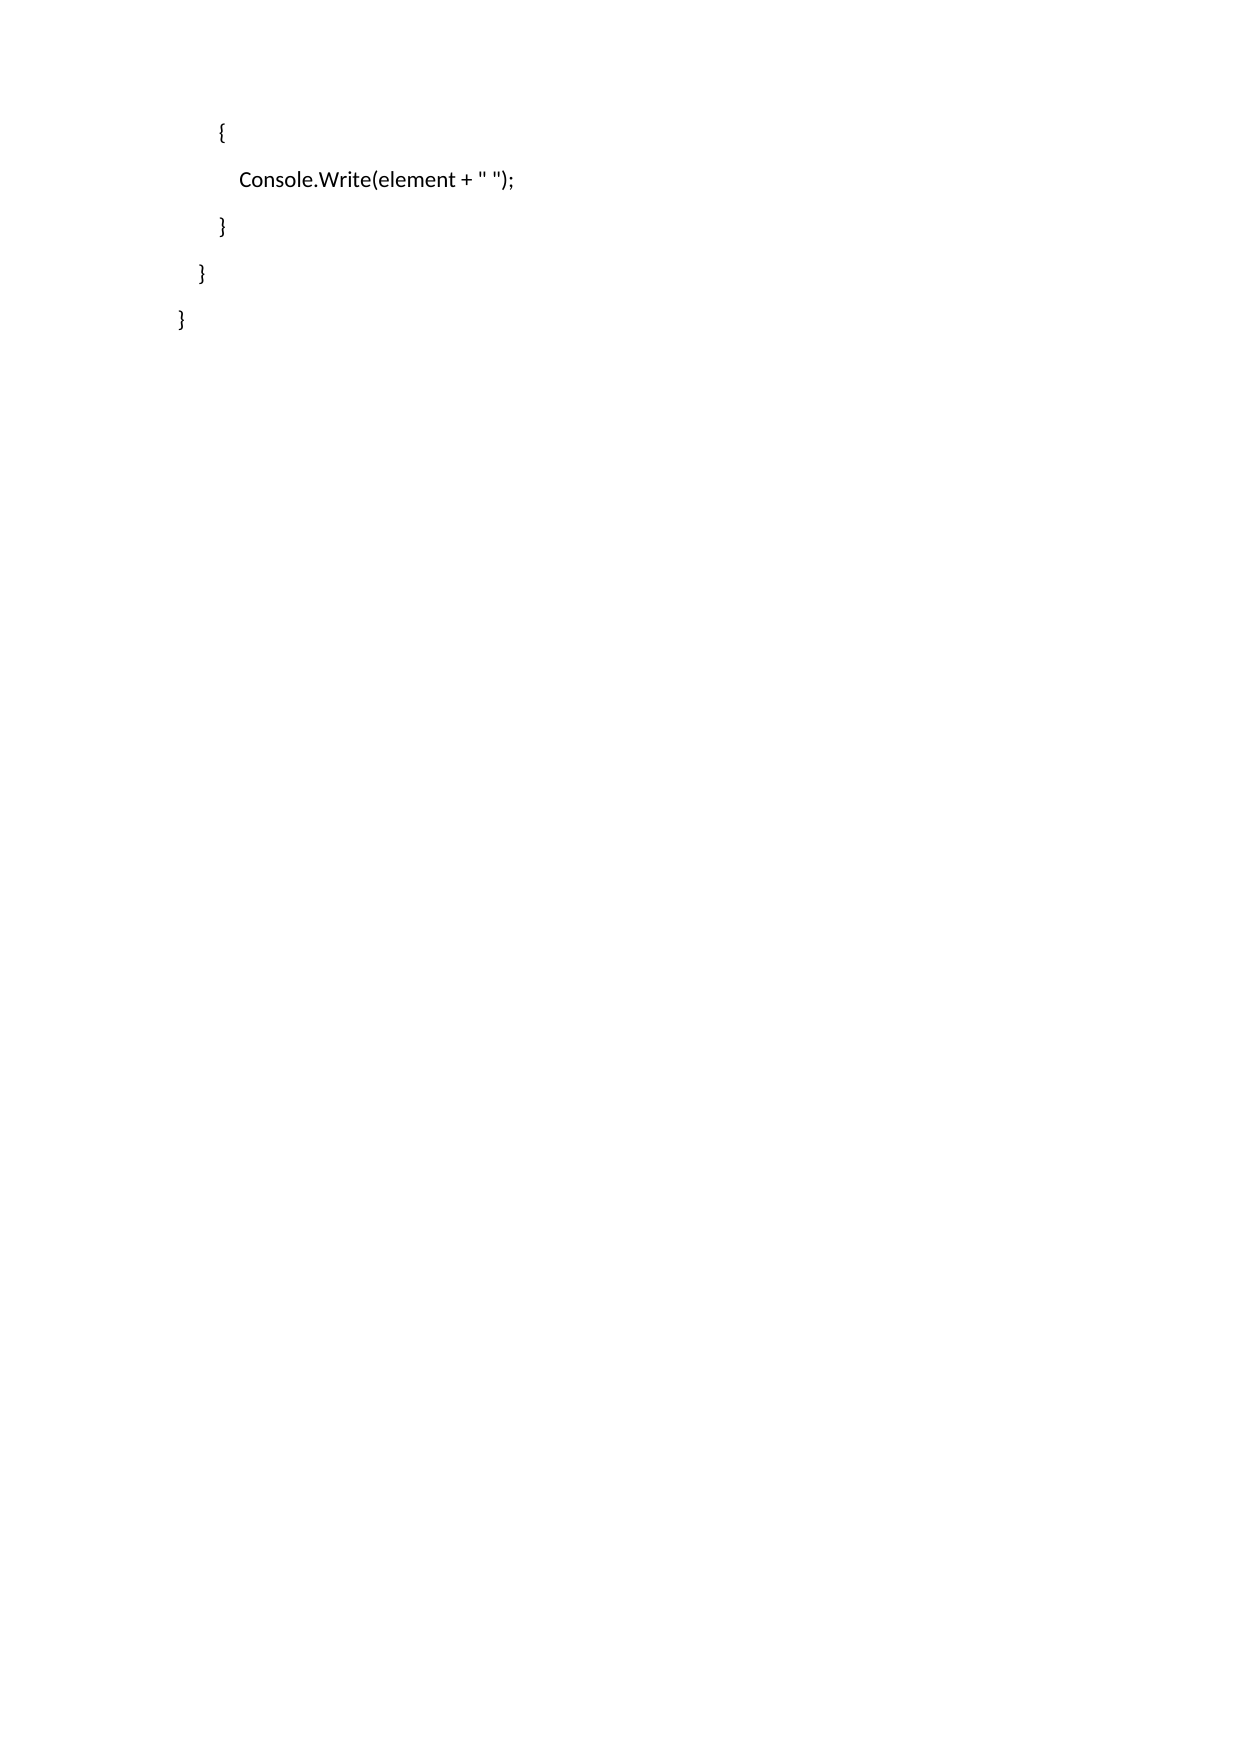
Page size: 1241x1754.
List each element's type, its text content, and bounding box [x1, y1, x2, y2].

text } [177, 212, 1152, 240]
text { [177, 118, 1152, 146]
text Console.Write(element + " "); [177, 165, 1152, 193]
text } [177, 259, 1152, 287]
text } [177, 306, 1152, 334]
